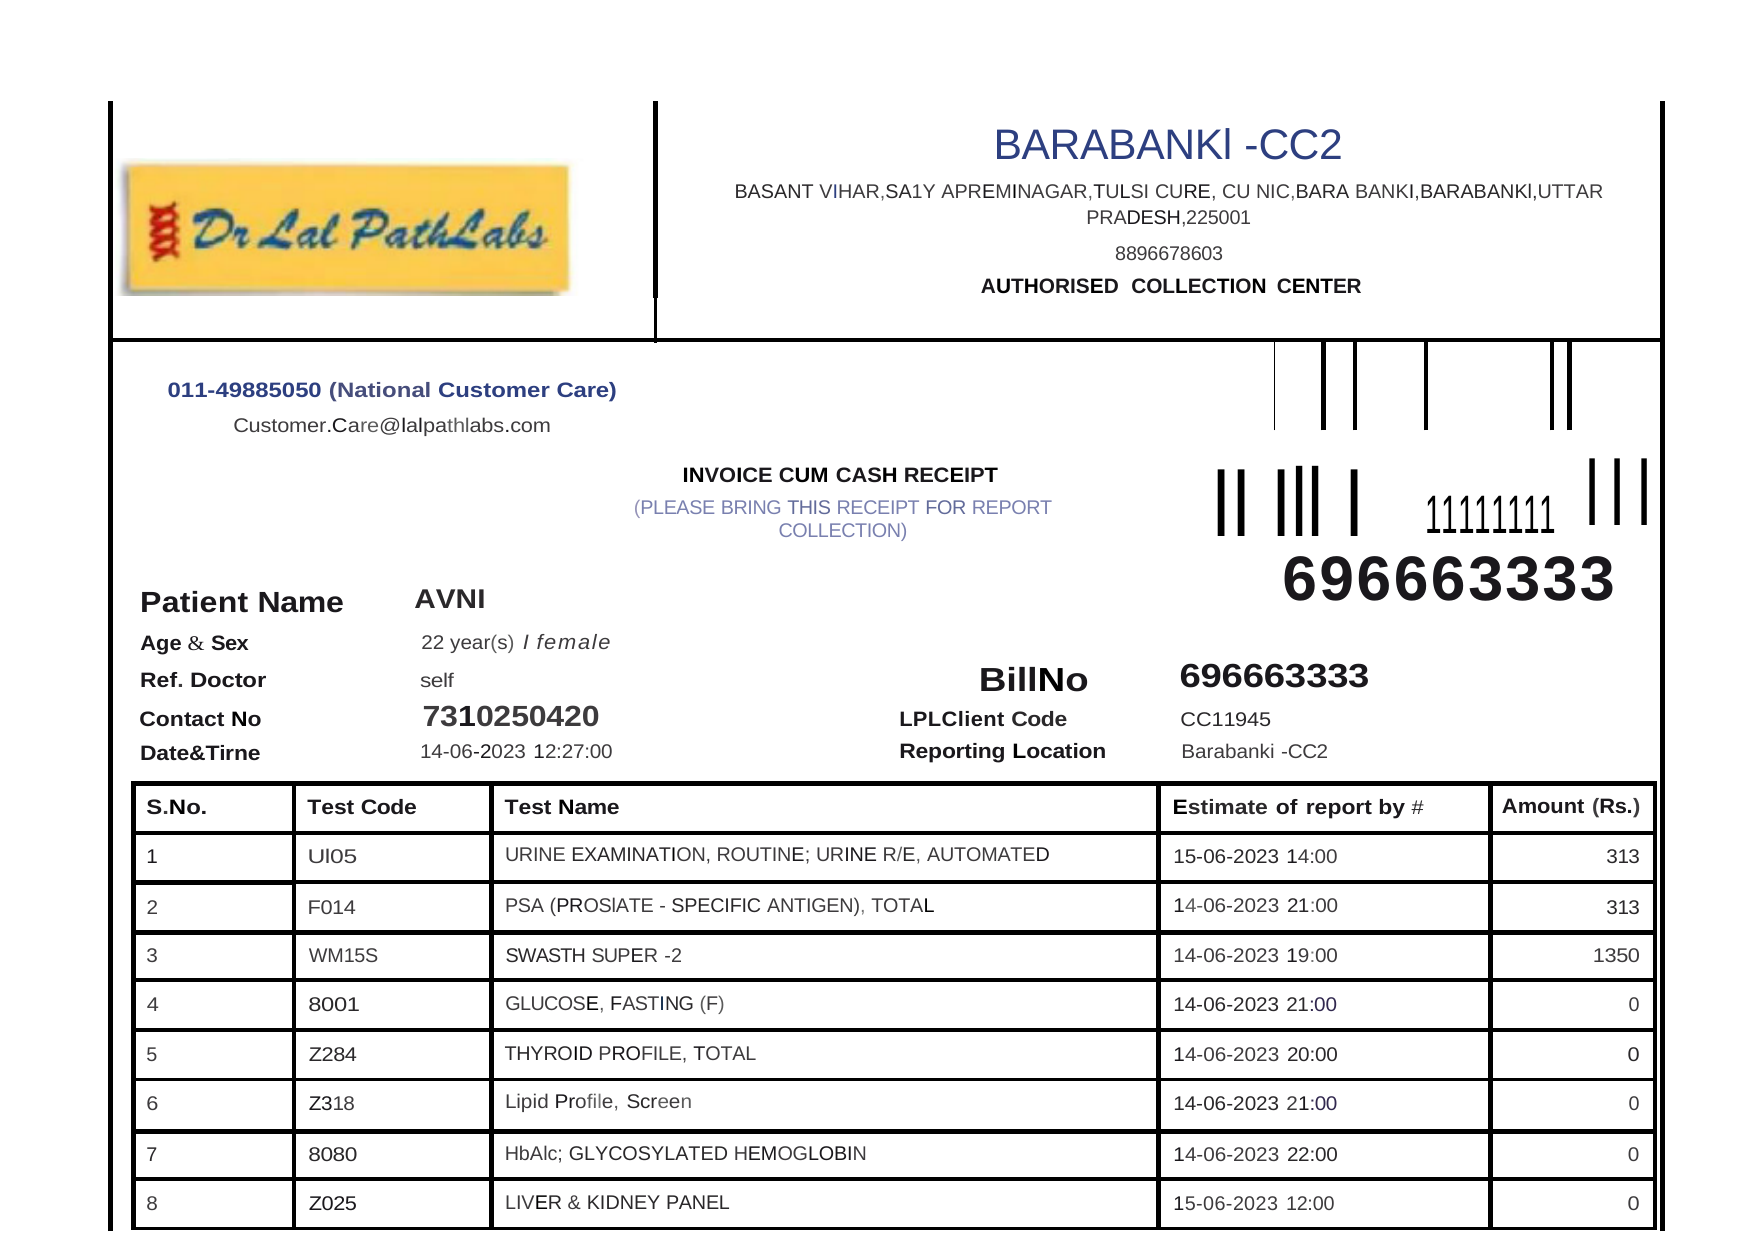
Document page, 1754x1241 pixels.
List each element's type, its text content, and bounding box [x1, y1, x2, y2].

table_cell Z284 [296, 1032, 489, 1078]
text Age & Sex 22 year(s) I female [140, 629, 1668, 655]
table_cell 6 [136, 1081, 292, 1129]
table_cell 1 [136, 835, 292, 880]
table_cell 0 [1493, 1181, 1653, 1227]
table_header Test Name [494, 786, 1156, 831]
table_cell 0 [1493, 1081, 1653, 1129]
table_header Amount (Rs.) [1493, 786, 1653, 831]
table_cell 14-06-2023 20:00 [1161, 1032, 1488, 1078]
table_cell 5 [136, 1032, 292, 1078]
table_cell 1350 [1493, 935, 1653, 978]
text (PLEASE BRING THIS RECEIPT FOR REPORT COLLECTION) [567, 496, 1118, 541]
table_cell 14-06-2023 21:00 [1161, 982, 1488, 1027]
table_cell 313 [1493, 884, 1653, 930]
table_cell Z025 [296, 1181, 489, 1227]
table_header Estimate of report by # [1161, 786, 1488, 831]
table_cell 3 [136, 935, 292, 978]
text Date&Tirne 14-06-2023 12:27:00 Reporting Location Barabanki -CC2 [140, 739, 1668, 764]
table_cell 14-06-2023 19:00 [1161, 935, 1488, 978]
table_cell 0 [1493, 1134, 1653, 1177]
table_cell 15-06-2023 12:00 [1161, 1181, 1488, 1227]
table_cell 8001 [296, 982, 489, 1027]
table_cell 14-06-2023 21:00 [1161, 884, 1488, 930]
text BARABANKl -CC2 [686, 120, 1650, 169]
picture [114, 158, 584, 296]
text INVOICE CUM CASH RECEIPT [562, 463, 1118, 487]
table_cell Lipid Profile, Screen [494, 1081, 1156, 1129]
subtitle 011-49885050 (National Customer Care) [164, 378, 621, 402]
text Ref. Doctor self BillNo 696663333 [140, 656, 1668, 698]
title 11111111 [1123, 486, 1557, 545]
text III [1584, 446, 1668, 545]
table_cell 14-06-2023 22:00 [1161, 1134, 1488, 1177]
table_cell PSA (PROSlATE - SPECIFIC ANTIGEN), TOTAL [494, 884, 1156, 930]
text 8896678603 [687, 241, 1651, 264]
table_cell HbAlc; GLYCOSYLATED HEMOGLOBIN [494, 1134, 1156, 1177]
table_cell 0 [1493, 1032, 1653, 1078]
table_cell THYROID PROFILE, TOTAL [494, 1032, 1156, 1078]
table_cell 8 [136, 1181, 292, 1227]
text BASANT VIHAR,SA1Y APREMINAGAR,TULSI CURE, CU NIC,BARA BANKI,BARABANKl,UTTAR PRADESH,225001 [686, 180, 1651, 228]
table_cell URINE EXAMINATION, ROUTINE; URINE R/E, AUTOMATED [494, 835, 1156, 880]
table_cell LIVER & KIDNEY PANEL [494, 1181, 1156, 1227]
table_cell 0 [1493, 982, 1653, 1027]
table_cell Z318 [296, 1081, 489, 1129]
table_header Test Code [296, 786, 489, 831]
table_cell SWASTH SUPER -2 [494, 935, 1156, 978]
table_cell WM15S [296, 935, 489, 978]
text Contact No 7310250420 LPLClient Code CC11945 [139, 699, 1668, 733]
subtitle AUTHORISED COLLECTION CENTER [691, 273, 1651, 297]
table_cell 313 [1493, 835, 1653, 880]
table_header S.No. [136, 786, 292, 831]
table_cell 15-06-2023 14:00 [1161, 835, 1488, 880]
table_cell 7 [136, 1134, 292, 1177]
table_cell 4 [136, 982, 292, 1027]
table_cell F014 [296, 884, 489, 930]
table_cell 8080 [296, 1134, 489, 1177]
table_cell 2 [136, 885, 292, 930]
text Customer.Care@lalpathlabs.com [164, 414, 620, 436]
table_cell 14-06-2023 21:00 [1161, 1081, 1488, 1129]
table_cell GLUCOSE, FASTING (F) [494, 982, 1156, 1027]
table_cell Ul05 [296, 835, 489, 880]
text Patient Name AVNI 696663333 [140, 546, 1668, 628]
